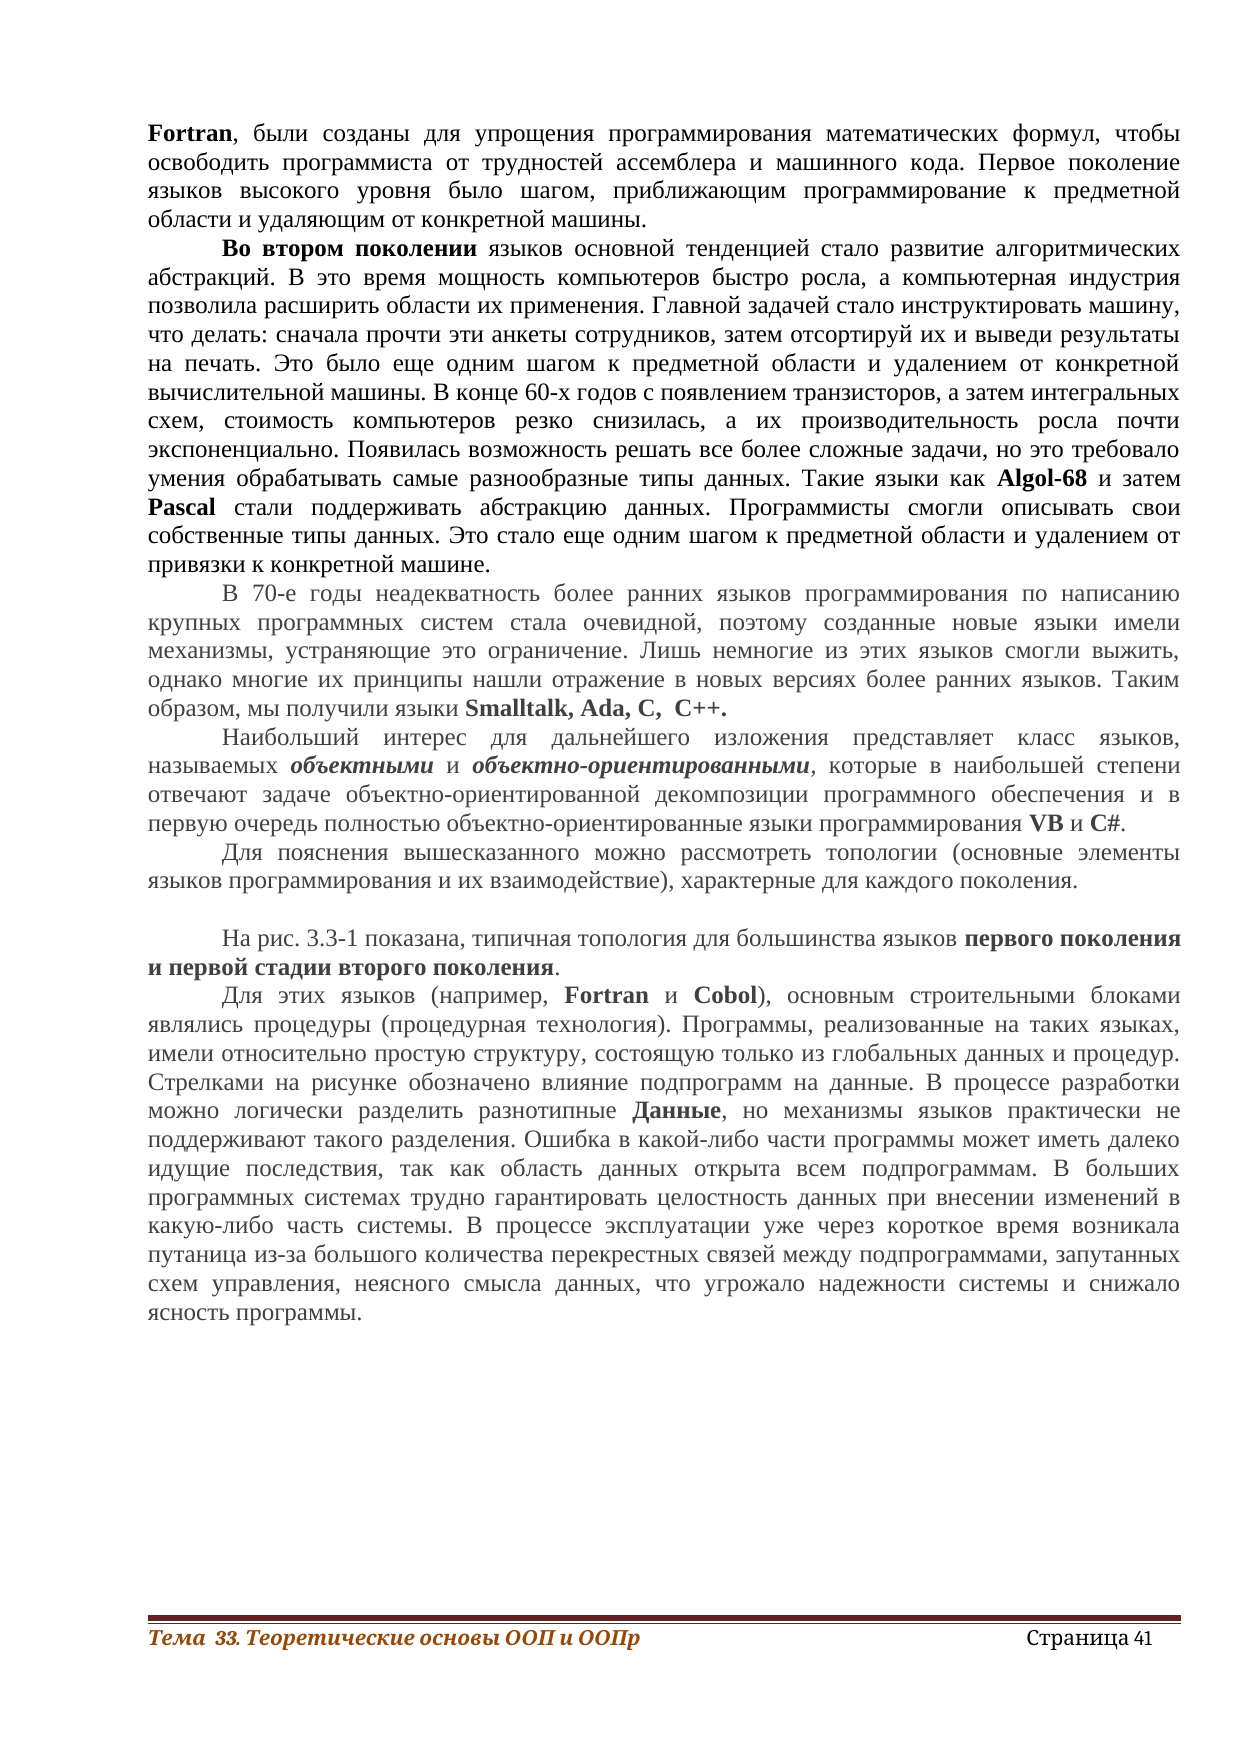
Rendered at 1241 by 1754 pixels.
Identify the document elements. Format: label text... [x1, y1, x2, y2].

text Для этих языков (например, Fortran и Cobol), основным строительными блоками являлись процедуры (процедурная технология). Программы, реализованные на таких языках, имели относительно простую структуру, состоящую только из глобальных данных и процедур. Стрелками на рисунке обозначено влияние подпрограмм на данные. В процессе разработки можно логически разделить разнотипные Данные, но механизмы языков практически не поддерживают такого разделения. Ошибка в какой-либо части программы может иметь далеко идущие последствия, так как область данных открыта всем подпрограммам. В больших программных системах трудно гарантировать целостность данных при внесении изменений в какую-либо часть системы. В процессе эксплуатации уже через короткое время возникала путаница из-за большого количества перекрестных связей между подпрограммами, запутанных схем управления, неясного смысла данных, что угрожало надежности системы и снижало ясность программы. [148, 981, 1181, 1326]
text Для пояснения вышесказанного можно рассмотреть топологии (основные элементы языков программирования и их взаимодействие), характерные для каждого поколения. [148, 837, 1181, 894]
text На рис. 3.3-1 показана, типичная топология для большинства языков первого поколения и первой стадии второго поколения. [148, 923, 1181, 981]
text Наибольший интерес для дальнейшего изложения представляет класс языков, называемых объектными и объектно-ориентированными, которые в наибольшей степени отвечают задаче объектно-ориентированной декомпозиции программного обеспечения и в первую очередь полностью объектно-ориентированные языки программирования VB и C#. [148, 722, 1181, 837]
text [148, 118, 1181, 233]
text Во втором поколении языков основной тенденцией стало развитие алгоритмических абстракций. В это время мощность компьютеров быстро росла, а компьютерная индустрия позволила расширить области их применения. Главной задачей стало инструктировать машину, что делать: сначала прочти эти анкеты сотрудников, затем отсортируй их и выведи результаты на печать. Это было еще одним шагом к предметной области и удалением от конкретной вычислительной машины. В конце 60-х годов с появлением транзисторов, а затем интегральных схем, стоимость компьютеров резко снизилась, а их производительность росла почти экспоненциально. Появилась возможность решать все более сложные задачи, но это требовало умения обрабатывать самые разнообразные типы данных. Такие языки как Algol-68 и затем Pascal стали поддерживать абстракцию данных. Программисты смогли описывать свои собственные типы данных. Это стало еще одним шагом к предметной области и удалением от привязки к конкретной машине. [148, 233, 1181, 578]
text В 70-е годы неадекватность более ранних языков программирования по написанию крупных программных систем стала очевидной, поэтому созданные новые языки имели механизмы, устраняющие это ограничение. Лишь немногие из этих языков смогли выжить, однако многие их принципы нашли отражение в новых версиях более ранних языков. Таким образом, мы получили языки Smalltalk, Ada, C, C++. [148, 578, 1181, 722]
